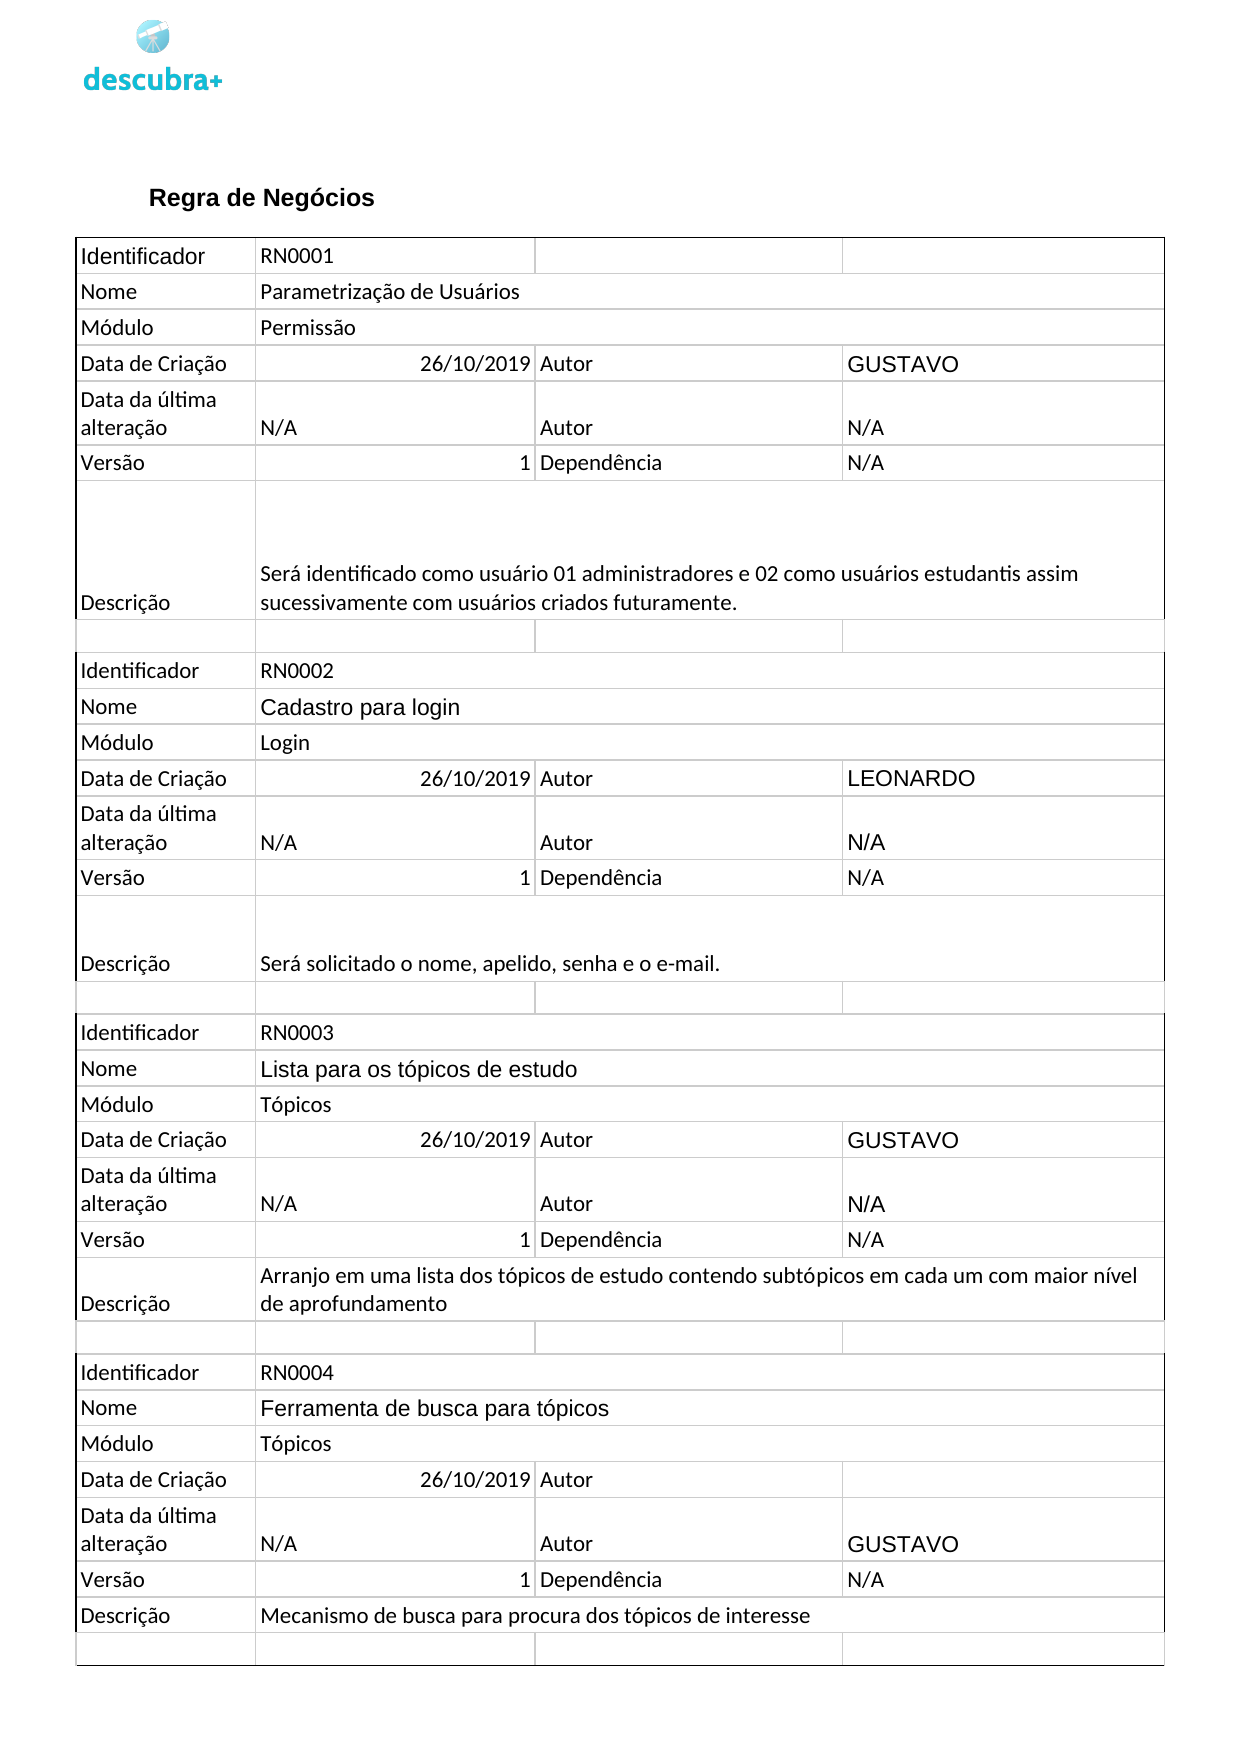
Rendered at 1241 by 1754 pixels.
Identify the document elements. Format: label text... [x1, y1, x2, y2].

table_cell Autor [536, 382, 842, 444]
table_cell Dependência [536, 446, 842, 480]
table_cell RN0004 [256, 1355, 1164, 1389]
table_cell Data de Criação [77, 1462, 255, 1496]
table_cell Cadastro para login [256, 689, 1164, 723]
table_cell Dependência [536, 1222, 842, 1256]
table_cell Nome [77, 1051, 255, 1085]
table_cell [536, 1633, 842, 1665]
table_cell Autor [536, 1122, 842, 1157]
table_cell Data da última alteração [77, 382, 255, 444]
table_cell Tópicos [256, 1087, 1164, 1121]
table_cell Descrição [77, 896, 255, 981]
table_cell 26/10/2019 [256, 1122, 534, 1157]
table_cell Dependência [536, 860, 842, 894]
table_header Identificador [77, 238, 255, 272]
table_cell Versão [77, 446, 255, 480]
table_cell [843, 982, 1164, 1013]
table_cell Dependência [536, 1562, 842, 1596]
table_cell Nome [77, 1391, 255, 1425]
table_cell Ferramenta de busca para tópicos [256, 1391, 1164, 1425]
table_cell 1 [256, 1562, 534, 1596]
table_header [536, 238, 842, 272]
table_cell [77, 620, 255, 652]
picture [15, 0, 287, 197]
table_cell N/A [843, 1158, 1164, 1221]
table_cell Identificador [77, 1015, 255, 1049]
table_cell [536, 982, 842, 1013]
table_cell Data de Criação [77, 346, 255, 380]
table_cell Nome [77, 689, 255, 723]
table_cell Data da última alteração [77, 797, 255, 859]
table_cell Login [256, 725, 1164, 759]
table_cell GUSTAVO [843, 346, 1164, 380]
table_cell GUSTAVO [843, 1498, 1164, 1560]
table_cell Será solicitado o nome, apelido, senha e o e-mail. [256, 896, 1164, 981]
table_cell [77, 982, 255, 1013]
table_cell Permissão [256, 310, 1164, 344]
table_header [843, 238, 1164, 272]
table_cell Data da última alteração [77, 1498, 255, 1560]
table_cell Autor [536, 797, 842, 859]
table_cell 26/10/2019 [256, 346, 534, 380]
table_cell Identificador [77, 653, 255, 687]
table_cell [256, 1633, 534, 1665]
table_cell Descrição [77, 481, 255, 619]
table_cell [843, 620, 1164, 652]
table_cell Versão [77, 1562, 255, 1596]
table_cell N/A [843, 446, 1164, 480]
table_cell Data de Criação [77, 1122, 255, 1157]
table_cell N/A [256, 1158, 534, 1221]
table_cell LEONARDO [843, 761, 1164, 795]
table_cell N/A [256, 382, 534, 444]
table_cell [256, 982, 534, 1013]
table_cell GUSTAVO [843, 1122, 1164, 1157]
table_cell Data de Criação [77, 761, 255, 795]
table_cell Identificador [77, 1355, 255, 1389]
table_cell 26/10/2019 [256, 1462, 534, 1496]
table_cell [536, 620, 842, 652]
table_cell [843, 1322, 1164, 1353]
table_cell N/A [843, 860, 1164, 894]
table_cell N/A [256, 797, 534, 859]
table_cell N/A [843, 1222, 1164, 1256]
table_cell [843, 1633, 1164, 1665]
table_cell Módulo [77, 725, 255, 759]
table_cell [843, 1462, 1164, 1496]
table_cell Módulo [77, 1087, 255, 1121]
table_cell Nome [77, 274, 255, 308]
table_cell 1 [256, 446, 534, 480]
table_header RN0001 [256, 238, 534, 272]
table_cell Autor [536, 1158, 842, 1221]
table_cell Autor [536, 761, 842, 795]
table_cell Data da última alteração [77, 1158, 255, 1221]
table_cell Será identificado como usuário 01 administradores e 02 como usuários estudantis assim sucessivamente com usuários criados futuramente. [256, 481, 1164, 619]
table_cell Versão [77, 860, 255, 894]
table_cell 26/10/2019 [256, 761, 534, 795]
table_cell Arranjo em uma lista dos tópicos de estudo contendo subtópicos em cada um com maior nível de aprofundamento [256, 1258, 1164, 1320]
table_cell Parametrização de Usuários [256, 274, 1164, 308]
table_cell [256, 1322, 534, 1353]
table_cell Mecanismo de busca para procura dos tópicos de interesse [256, 1598, 1164, 1632]
table_cell Autor [536, 1462, 842, 1496]
table_cell Tópicos [256, 1426, 1164, 1461]
table_cell [77, 1322, 255, 1353]
table_cell Módulo [77, 1426, 255, 1461]
table_cell [536, 1322, 842, 1353]
table_cell 1 [256, 860, 534, 894]
table_cell Descrição [77, 1258, 255, 1320]
table_cell N/A [256, 1498, 534, 1560]
table_cell [256, 620, 534, 652]
table_cell N/A [843, 797, 1164, 859]
table_cell Lista para os tópicos de estudo [256, 1051, 1164, 1085]
table_cell N/A [843, 382, 1164, 444]
table_cell [77, 1633, 255, 1665]
table_cell RN0003 [256, 1015, 1164, 1049]
table_cell 1 [256, 1222, 534, 1256]
table_cell Autor [536, 346, 842, 380]
table_cell RN0002 [256, 653, 1164, 687]
table_cell Versão [77, 1222, 255, 1256]
table_cell N/A [843, 1562, 1164, 1596]
table_cell Módulo [77, 310, 255, 344]
table_cell Descrição [77, 1598, 255, 1632]
table_cell Autor [536, 1498, 842, 1560]
text Regra de Negócios [75, 183, 1165, 212]
